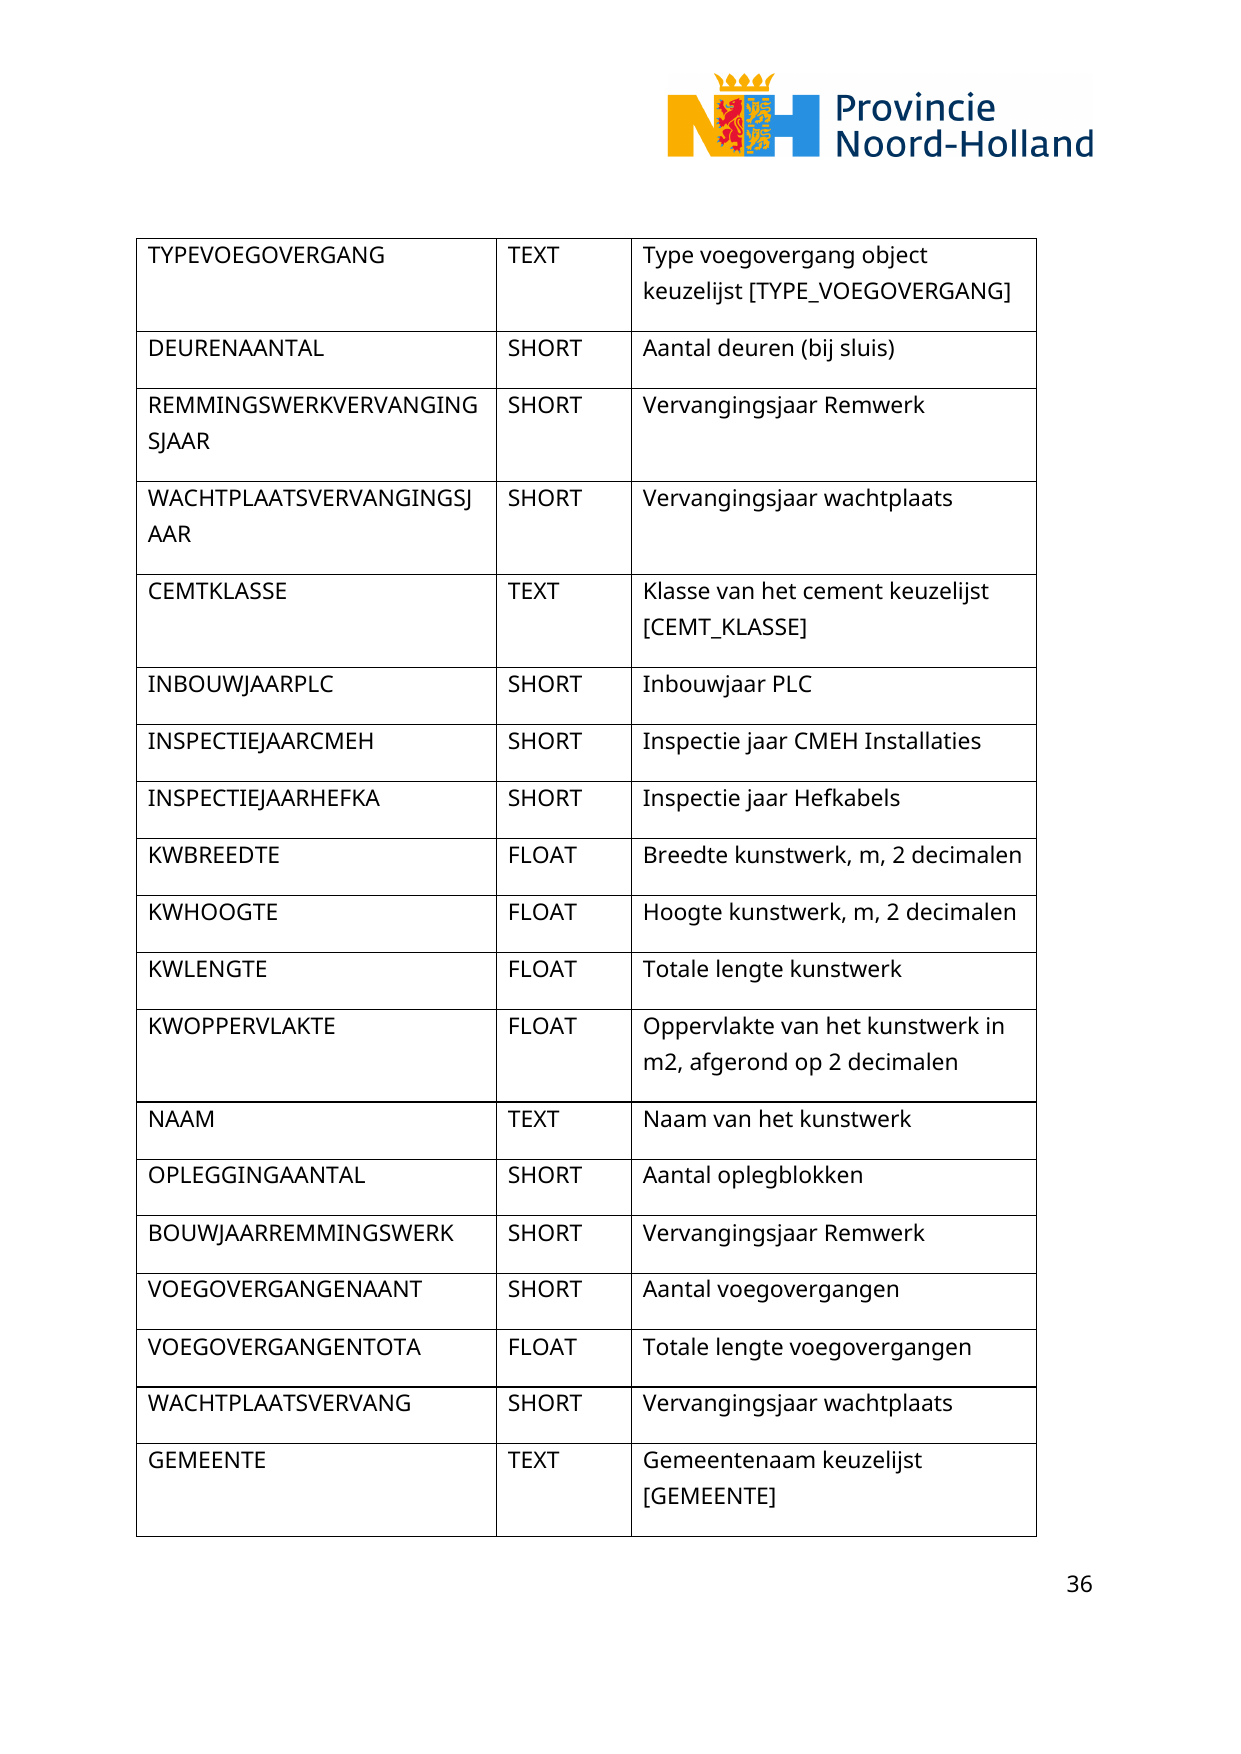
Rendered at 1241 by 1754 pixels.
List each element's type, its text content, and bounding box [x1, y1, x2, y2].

table_cell Totale lengte voegovergangen [632, 1330, 1036, 1386]
table_cell KWOPPERVLAKTE [137, 1010, 496, 1101]
table_cell Aantal oplegblokken [632, 1160, 1036, 1215]
table_cell Inspectie jaar Hefkabels [632, 782, 1036, 838]
table_cell VOEGOVERGANGENTOTA [137, 1330, 496, 1386]
table_cell TEXT [497, 239, 631, 331]
table_cell SHORT [497, 389, 631, 481]
table_cell KWBREEDTE [137, 839, 496, 894]
table_cell Breedte kunstwerk, m, 2 decimalen [632, 839, 1036, 894]
table_cell TEXT [497, 1103, 631, 1158]
table_cell SHORT [497, 782, 631, 838]
table_cell Type voegovergang object keuzelijst [TYPE_VOEGOVERGANG] [632, 239, 1036, 331]
table_cell SHORT [497, 482, 631, 574]
table_cell Hoogte kunstwerk, m, 2 decimalen [632, 896, 1036, 952]
table_cell FLOAT [497, 953, 631, 1008]
table_cell FLOAT [497, 1010, 631, 1101]
table_cell Naam van het kunstwerk [632, 1103, 1036, 1158]
table_cell DEURENAANTAL [137, 332, 496, 388]
table_cell Vervangingsjaar wachtplaats [632, 1388, 1036, 1443]
table_cell Aantal voegovergangen [632, 1274, 1036, 1329]
table_cell SHORT [497, 332, 631, 388]
table_cell TEXT [497, 575, 631, 667]
table_cell Oppervlakte van het kunstwerk in m2, afgerond op 2 decimalen [632, 1010, 1036, 1101]
table_cell Inspectie jaar CMEH Installaties [632, 725, 1036, 781]
table_cell SHORT [497, 725, 631, 781]
table_cell SHORT [497, 1216, 631, 1272]
table_cell SHORT [497, 1160, 631, 1215]
table_cell TYPEVOEGOVERGANG [137, 239, 496, 331]
table_cell GEMEENTE [137, 1444, 496, 1536]
table_cell FLOAT [497, 839, 631, 894]
table_cell SHORT [497, 668, 631, 724]
table_cell Aantal deuren (bij sluis) [632, 332, 1036, 388]
picture [667, 73, 1093, 157]
table_cell REMMINGSWERKVERVANGINGSJAAR [137, 389, 496, 481]
table_cell OPLEGGINGAANTAL [137, 1160, 496, 1215]
table_cell INBOUWJAARPLC [137, 668, 496, 724]
table_cell Totale lengte kunstwerk [632, 953, 1036, 1008]
table_cell WACHTPLAATSVERVANGINGSJAAR [137, 482, 496, 574]
table_cell Gemeentenaam keuzelijst [GEMEENTE] [632, 1444, 1036, 1536]
table_cell NAAM [137, 1103, 496, 1158]
table_cell Inbouwjaar PLC [632, 668, 1036, 724]
table_cell BOUWJAARREMMINGSWERK [137, 1216, 496, 1272]
table_cell Vervangingsjaar Remwerk [632, 389, 1036, 481]
table_cell SHORT [497, 1388, 631, 1443]
table_cell VOEGOVERGANGENAANT [137, 1274, 496, 1329]
table_cell INSPECTIEJAARCMEH [137, 725, 496, 781]
table_cell KWLENGTE [137, 953, 496, 1008]
table_cell WACHTPLAATSVERVANG [137, 1388, 496, 1443]
table_cell INSPECTIEJAARHEFKA [137, 782, 496, 838]
table_cell Klasse van het cement keuzelijst [CEMT_KLASSE] [632, 575, 1036, 667]
table_cell FLOAT [497, 896, 631, 952]
table_cell Vervangingsjaar wachtplaats [632, 482, 1036, 574]
table_cell KWHOOGTE [137, 896, 496, 952]
table_cell FLOAT [497, 1330, 631, 1386]
table_cell SHORT [497, 1274, 631, 1329]
table_cell TEXT [497, 1444, 631, 1536]
table_cell CEMTKLASSE [137, 575, 496, 667]
table_cell Vervangingsjaar Remwerk [632, 1216, 1036, 1272]
